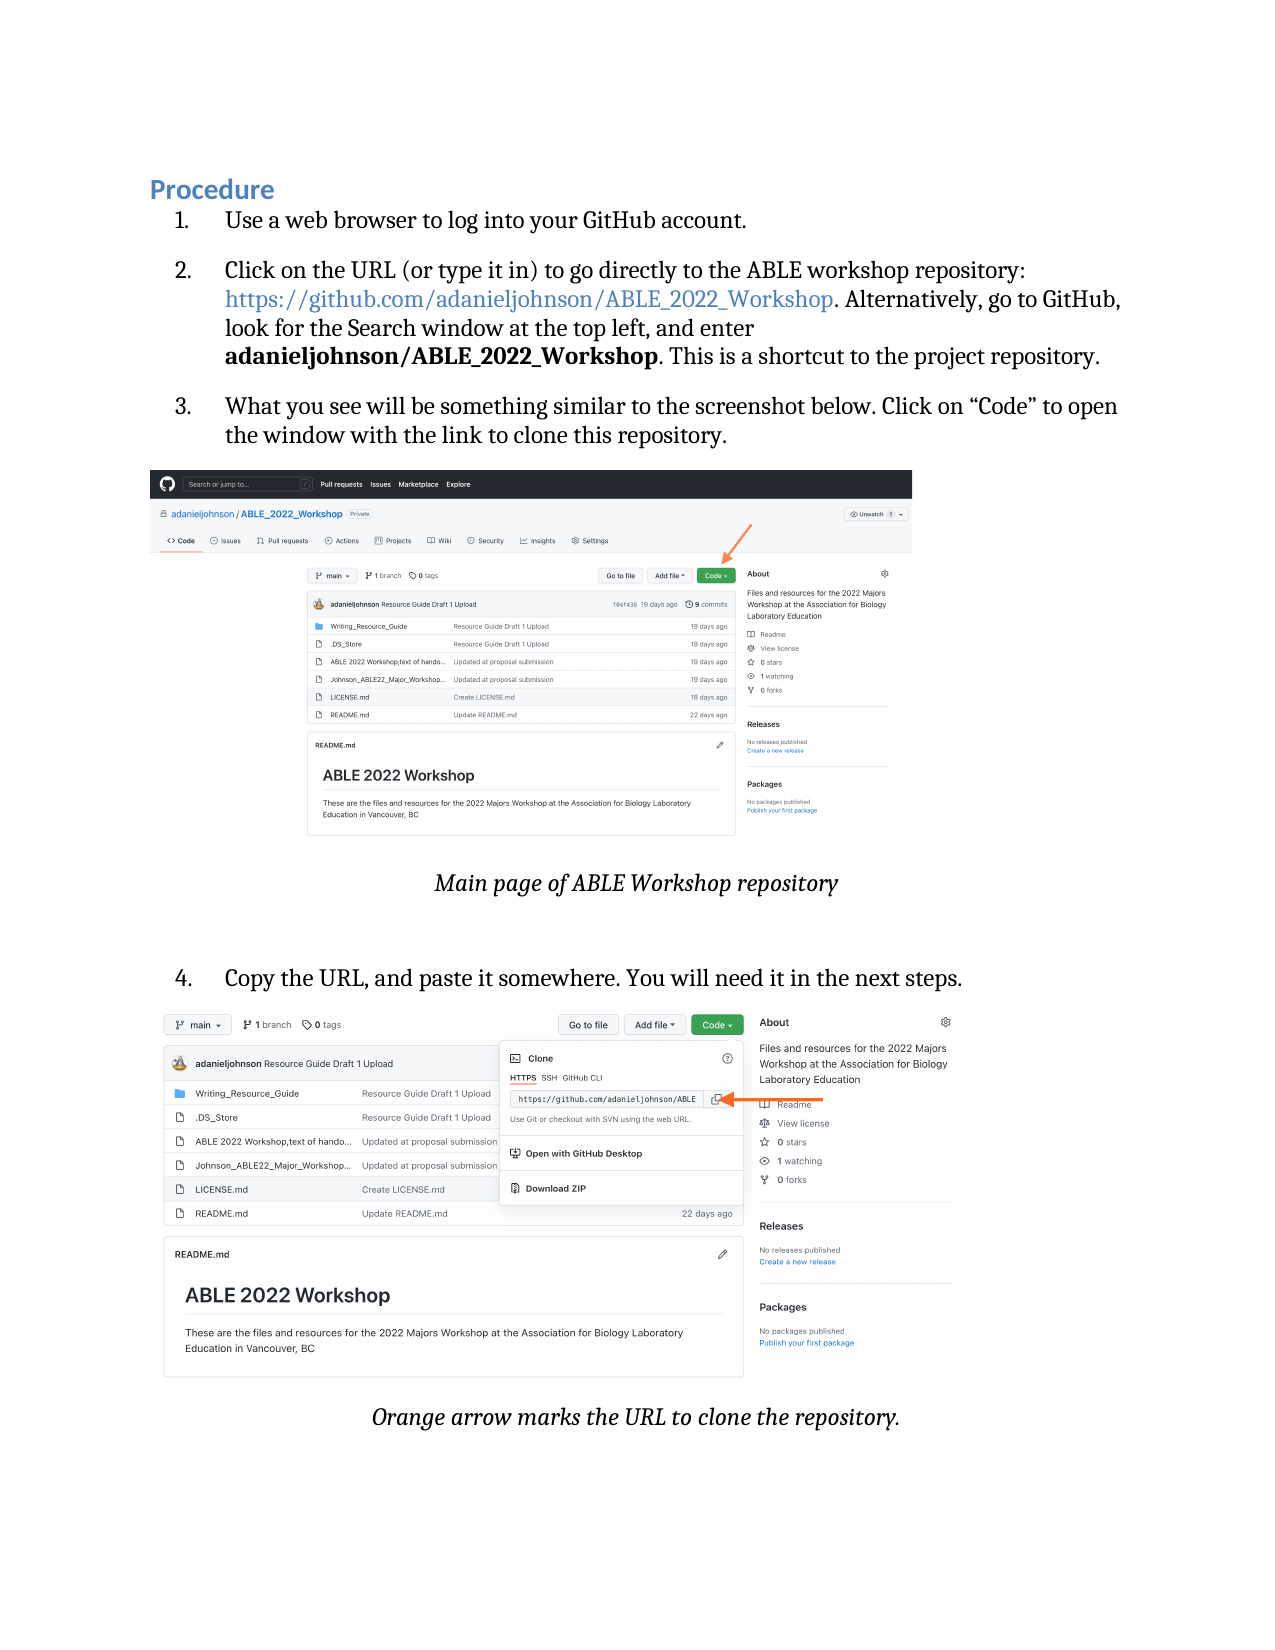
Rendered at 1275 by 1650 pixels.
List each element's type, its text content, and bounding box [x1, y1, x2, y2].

list What you see will be something similar to the screenshot below. Click on “Code” to open the window with the link to clone this repository. [175, 392, 1125, 449]
text Main page of ABLE Workshop repository [150, 869, 1125, 898]
list Copy the URL, and paste it somewhere. You will need it in the next steps. [175, 964, 1125, 993]
text Orange arrow marks the URL to clone the repository. [150, 1402, 1125, 1431]
subtitle Procedure [150, 171, 1125, 206]
list Click on the URL (or type it in) to go directly to the ABLE workshop repository: https://github.com/adanieljohnson/ABLE_2022_Workshop. Alternatively, go to GitHub, look for the Search window at the top left, and enter adanieljohnson/ABLE_2022_Workshop. This is a shortcut to the project repository. [175, 256, 1125, 371]
list Use a web browser to log into your GitHub account. [175, 206, 1125, 235]
picture [150, 470, 913, 849]
picture [150, 996, 967, 1382]
